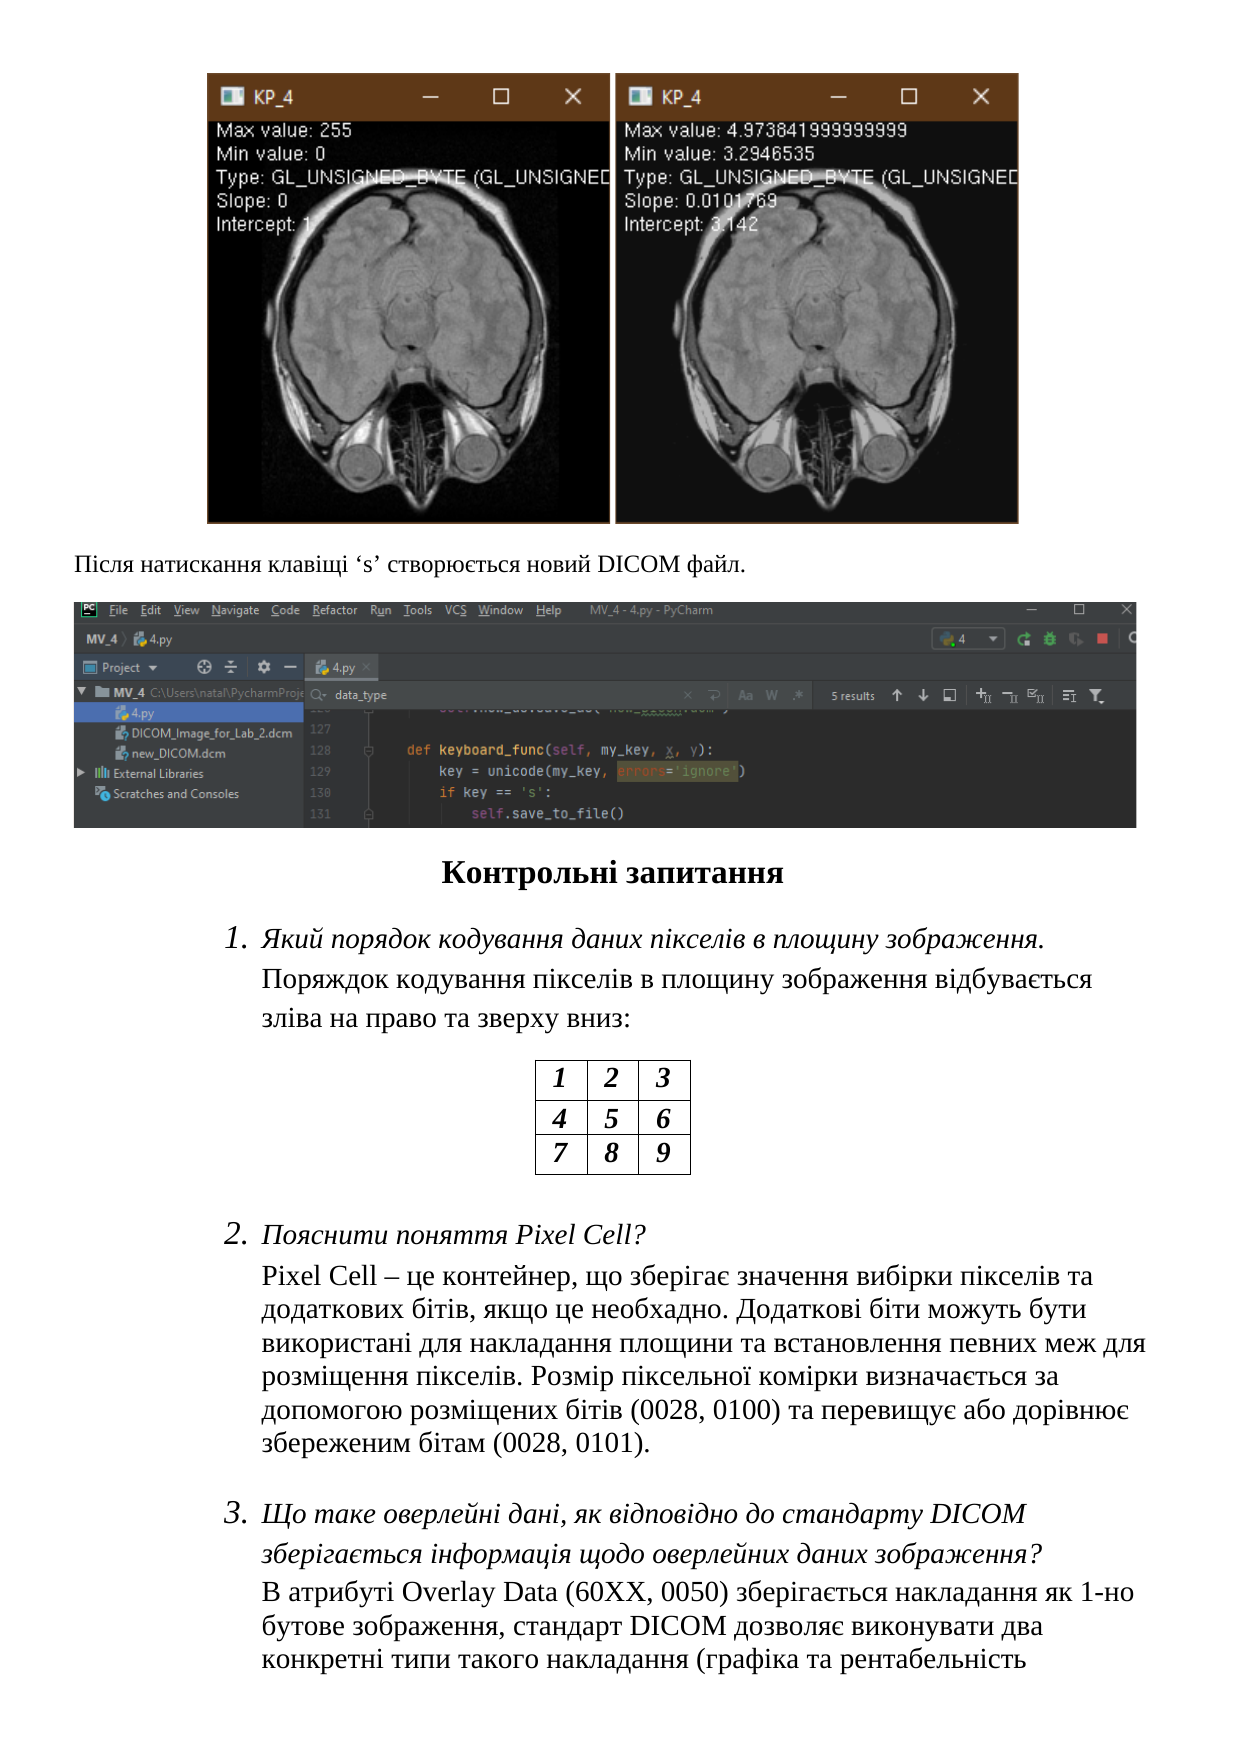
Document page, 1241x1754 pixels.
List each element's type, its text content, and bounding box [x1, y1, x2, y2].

picture [73, 602, 1137, 828]
table_cell 4 [536, 1101, 587, 1134]
table_cell 6 [639, 1101, 690, 1134]
table_header 2 [588, 1061, 638, 1100]
table_cell 8 [588, 1135, 638, 1174]
list Пояснити поняття Pixel Cell? [224, 1214, 1152, 1252]
picture [207, 73, 611, 524]
list Що таке оверлейні дані, як відповідно до стандарту DICOM зберігається інформація щодо оверлейних даних зображення? [224, 1492, 1152, 1569]
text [261, 1574, 1152, 1675]
table_cell 5 [588, 1101, 638, 1134]
table_cell 7 [536, 1135, 587, 1174]
text Поряждок кодування пікселів в площину зображення відбувається зліва на право та зверху вниз: [261, 962, 1152, 1034]
picture [615, 73, 1019, 524]
list Який порядок кодування даних пікселів в площину зображення. [224, 918, 1152, 956]
table_cell 9 [639, 1135, 690, 1174]
text Контрольні запитання [74, 853, 1152, 891]
table_header 1 [536, 1061, 587, 1100]
table_header 3 [639, 1061, 690, 1100]
text Після натискання клавіщі ‘s’ створюється новий DICOM файл. [74, 549, 1152, 578]
text Pixel Cell – це контейнер, що зберігає значення вибірки пікселів та додаткових бітів, якщо це необхадно. Додаткові біти можуть бути використані для накладання площини та встановлення певних меж для розміщення пікселів. Розмір піксельної комірки визначається за допомогою розміщених бітів (0028, 0100) та перевищує або дорівнює збереженим бітам (0028, 0101). [261, 1258, 1152, 1459]
